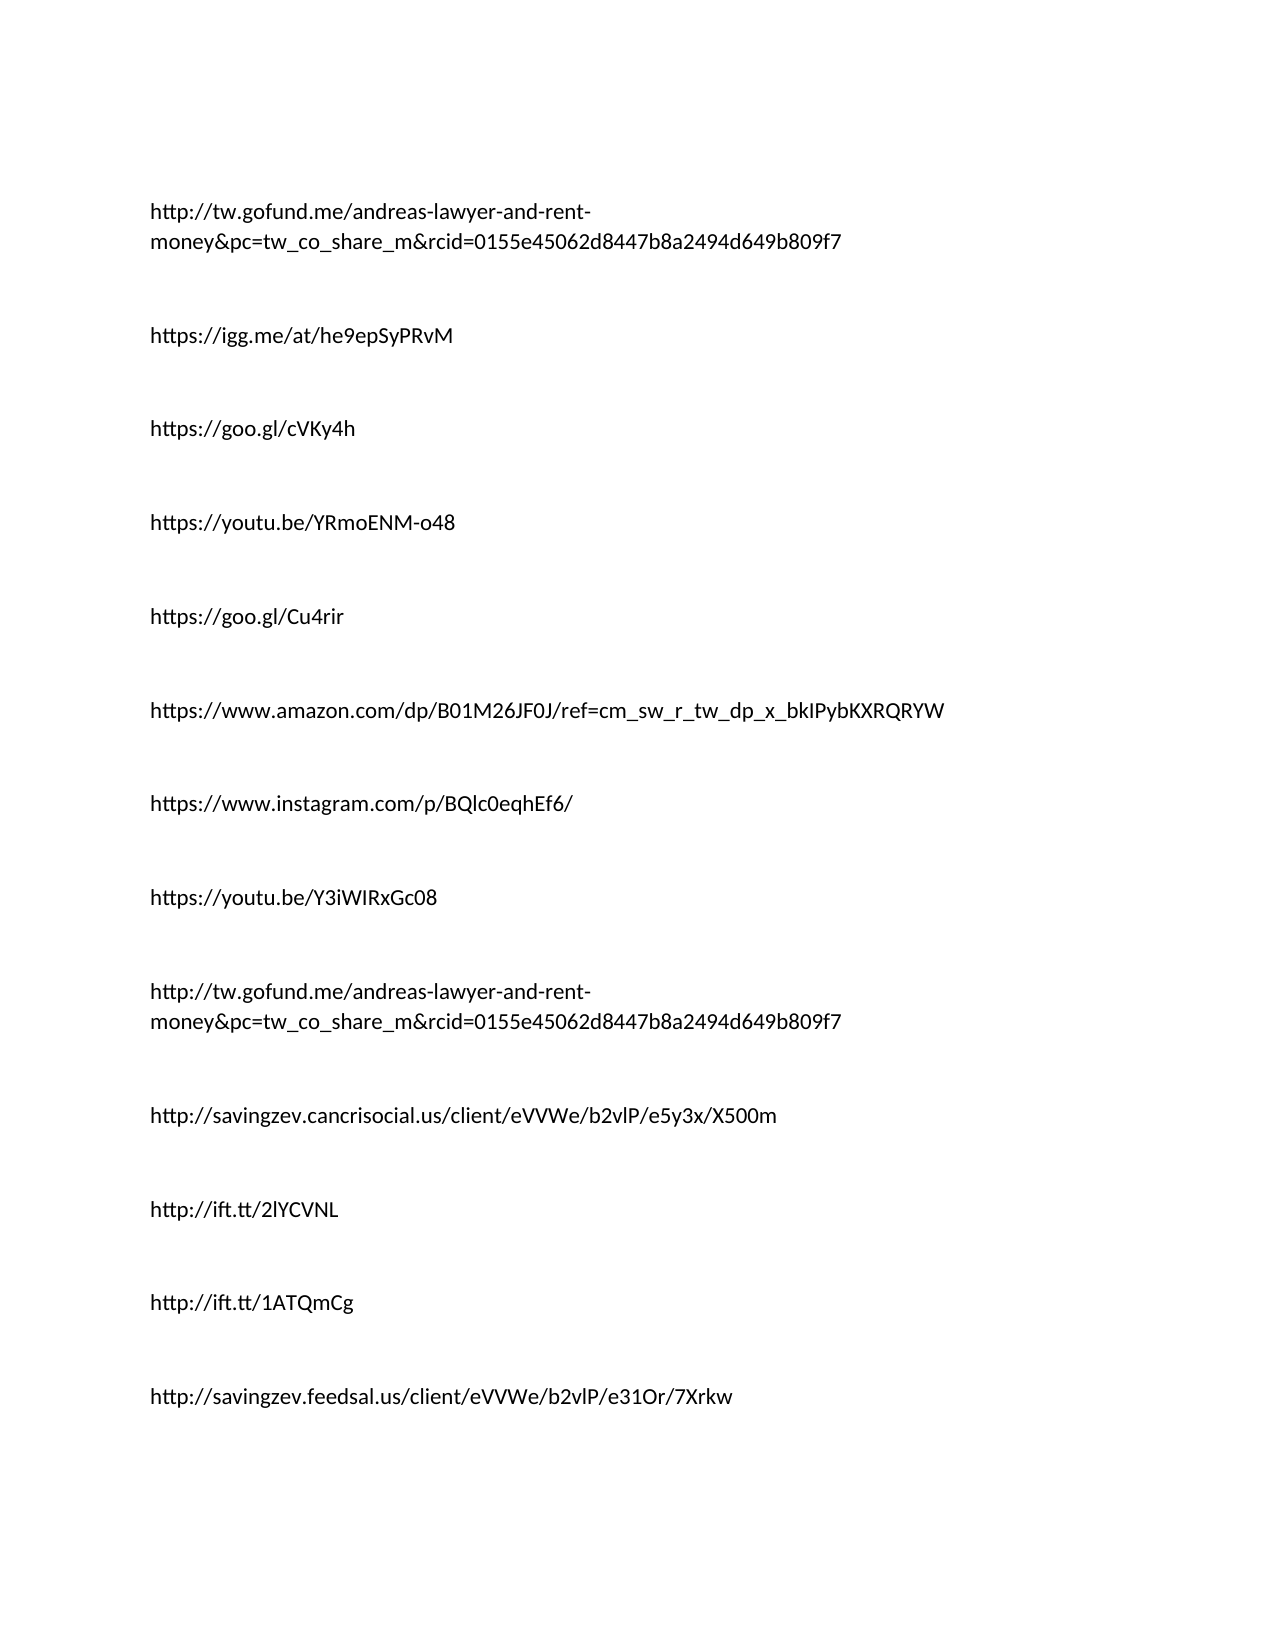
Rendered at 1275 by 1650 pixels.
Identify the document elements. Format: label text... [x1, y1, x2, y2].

text http://savingzev.feedsal.us/client/eVVWe/b2vlP/e31Or/7Xrkw [150, 1382, 1125, 1410]
text http://ift.tt/2lYCVNL [150, 1195, 1125, 1223]
text https://youtu.be/Y3iWIRxGc08 [150, 883, 1125, 911]
text https://goo.gl/cVKy4h [150, 414, 1125, 443]
text http://ift.tt/1ATQmCg [150, 1288, 1125, 1317]
text https://www.amazon.com/dp/B01M26JF0J/ref=cm_sw_r_tw_dp_x_bkIPybKXRQRYW [150, 696, 1125, 724]
text http://savingzev.cancrisocial.us/client/eVVWe/b2vlP/e5y3x/X500m [150, 1101, 1125, 1129]
text https://youtu.be/YRmoENM-o48 [150, 508, 1125, 536]
text https://www.instagram.com/p/BQlc0eqhEf6/ [150, 789, 1125, 818]
text https://goo.gl/Cu4rir [150, 602, 1125, 630]
text http://tw.gofund.me/andreas-lawyer-and-rent-money&pc=tw_co_share_m&rcid=0155e45062d8447b8a2494d649b809f7 [150, 197, 1125, 255]
text https://igg.me/at/he9epSyPRvM [150, 321, 1125, 349]
text http://tw.gofund.me/andreas-lawyer-and-rent-money&pc=tw_co_share_m&rcid=0155e45062d8447b8a2494d649b809f7 [150, 977, 1125, 1035]
